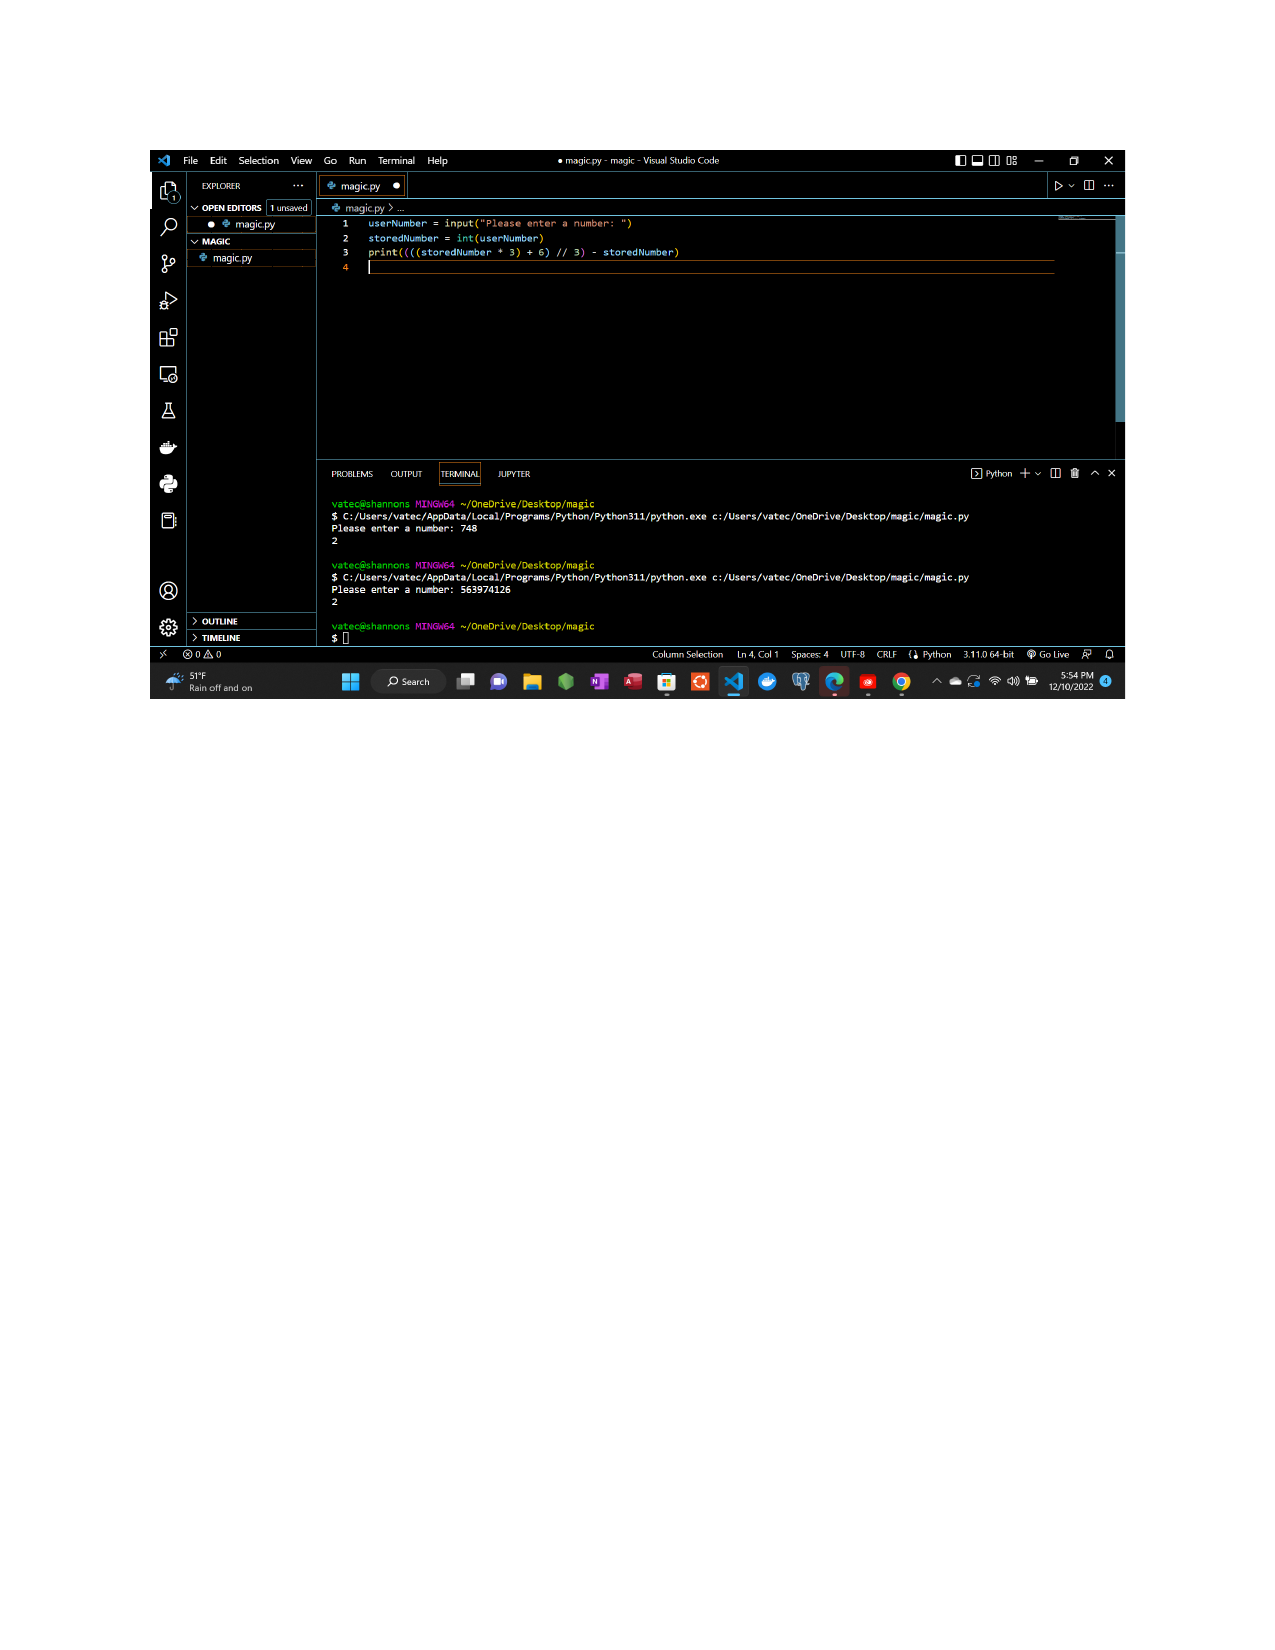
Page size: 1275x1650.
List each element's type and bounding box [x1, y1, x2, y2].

picture [150, 150, 1125, 699]
